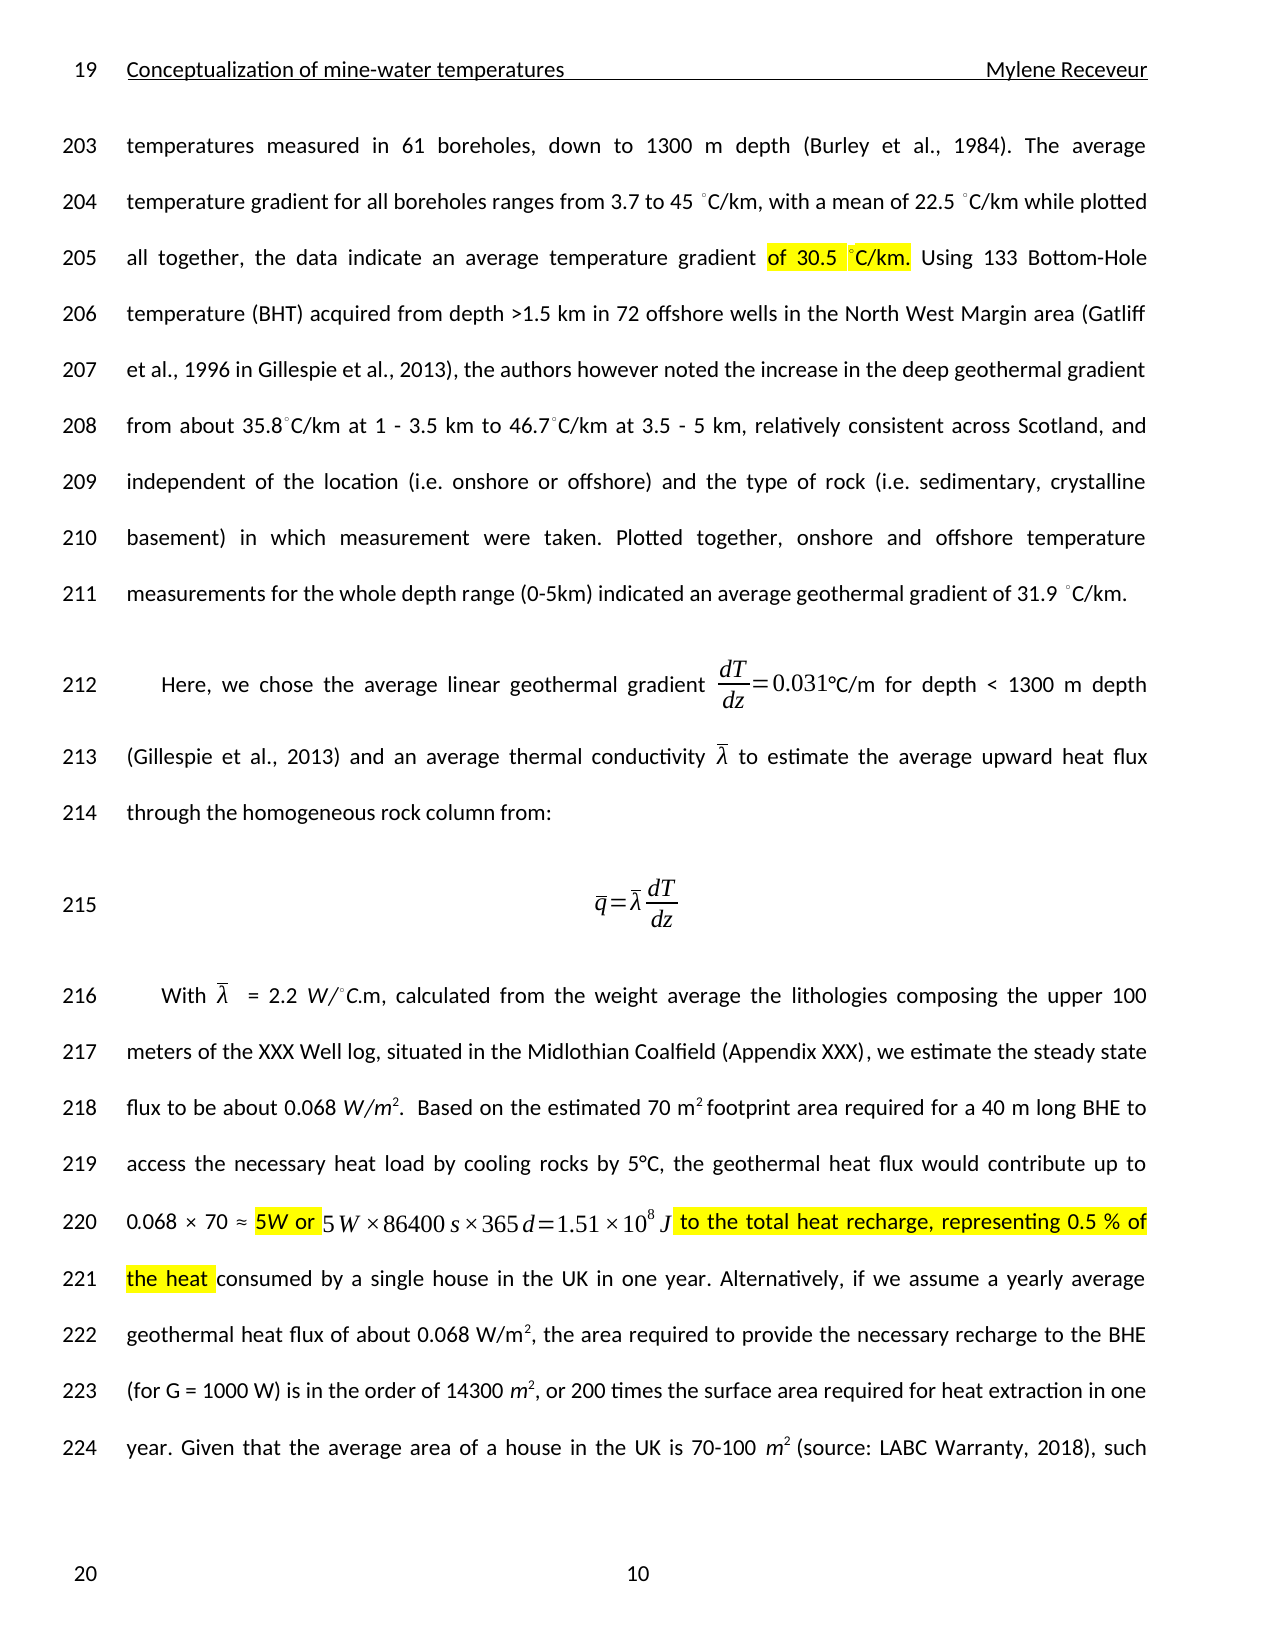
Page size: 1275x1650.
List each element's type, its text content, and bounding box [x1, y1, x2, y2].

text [126, 981, 1147, 1461]
text Here, we chose the average linear geothermal gradient °C/m for depth < 1300 m depth (Gillespie et al., 2013) and an average thermal conductivity to estimate the average upward heat flux through the homogeneous rock column from: [126, 655, 1147, 826]
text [126, 131, 1147, 607]
